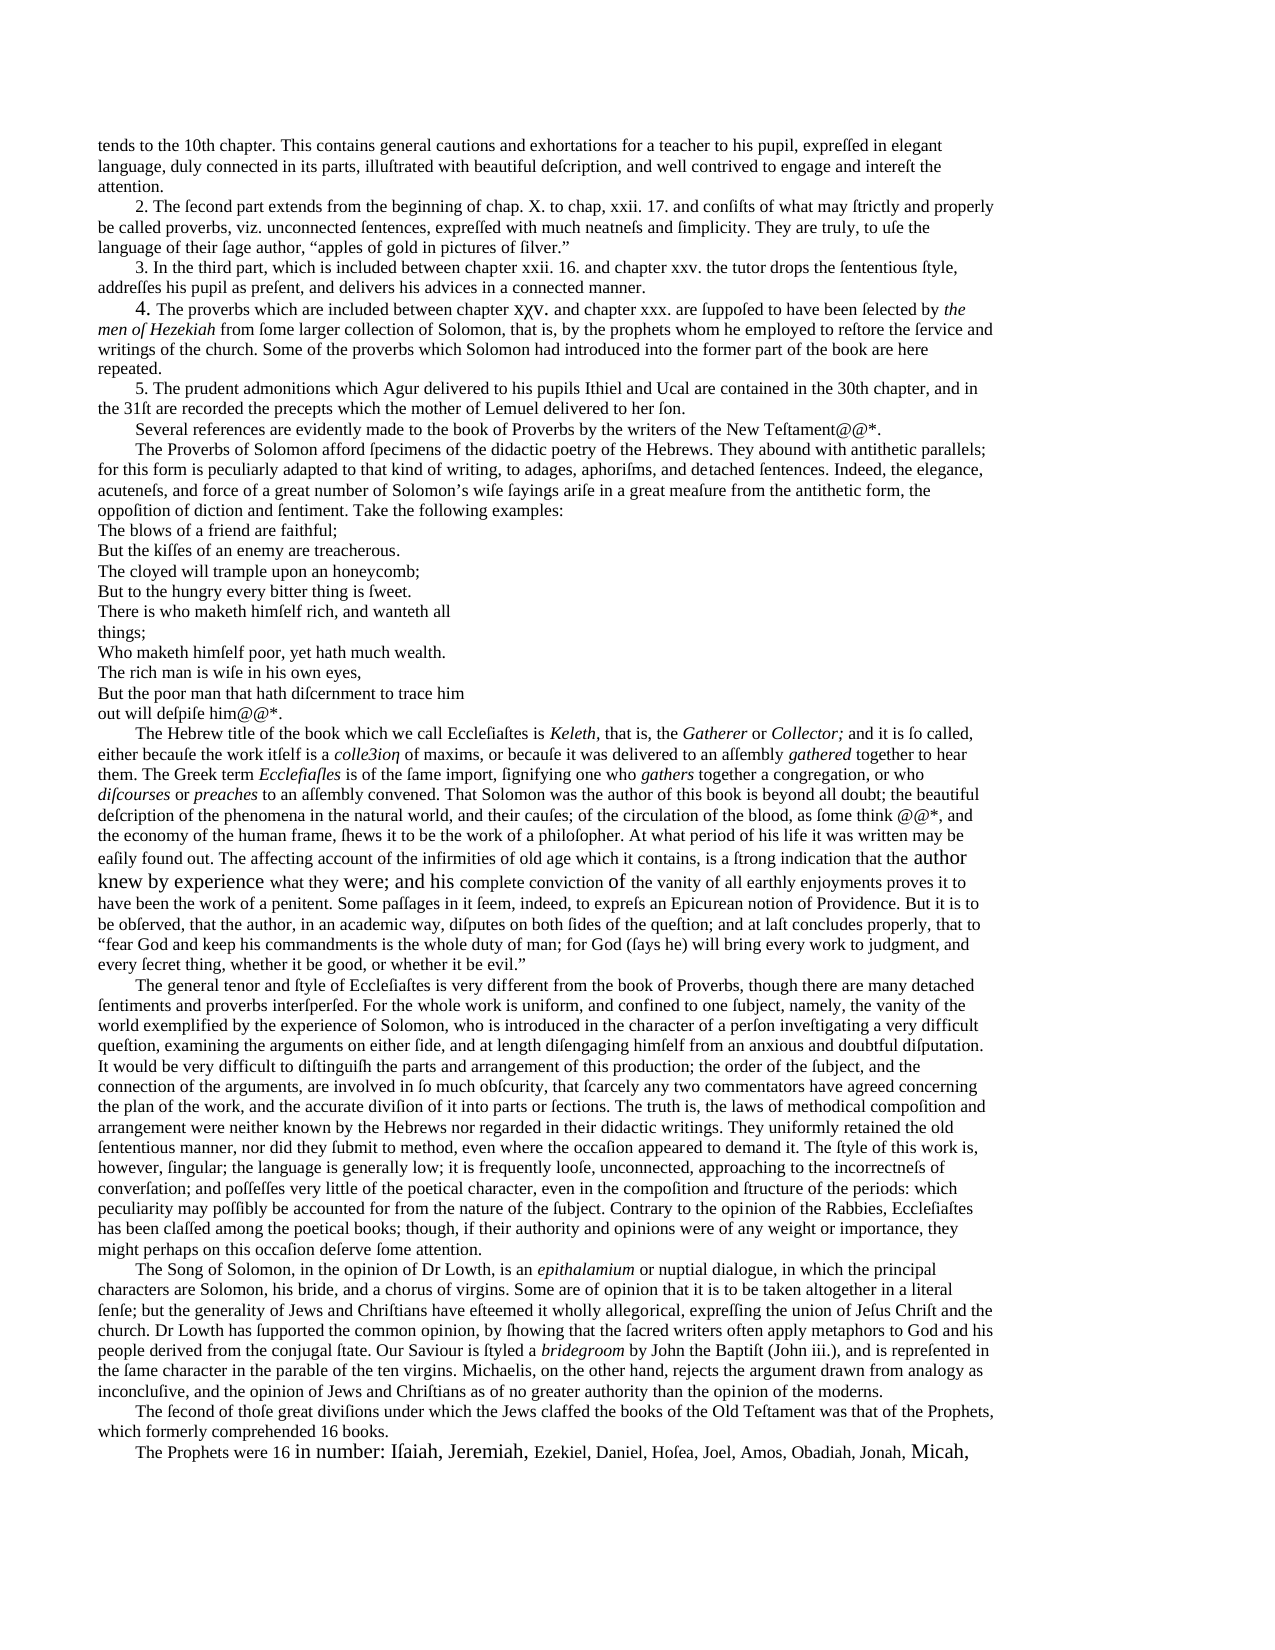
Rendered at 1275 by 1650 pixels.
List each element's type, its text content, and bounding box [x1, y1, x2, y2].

text The Proverbs of Solomon afford ſpecimens of the didactic poetry of the Hebrews. They abound with antithetic parallels; for this form is peculiarly adapted to that kind of writing, to adages, aphoriſms, and detached ſentences. Indeed, the elegance, acuteneſs, and force of a great number of Solomon’s wiſe ſayings ariſe in a great meaſure from the antithetic form, the oppoſition of diction and ſentiment. Take the following examples: [98, 439, 995, 520]
text But the kiſſes of an enemy are treacherous. [98, 540, 995, 561]
text The cloyed will trample upon an honeycomb; [98, 561, 995, 581]
text Several references are evidently made to the book of Proverbs by the writers of the New Teſtament@@*. [98, 418, 995, 439]
text But the poor man that hath diſcernment to trace him [98, 682, 995, 703]
text 5. The prudent admonitions which Agur delivered to his pupils Ithiel and Ucal are contained in the 30th chapter, and in the 31ſt are recorded the precepts which the mother of Lemuel delivered to her ſon. [98, 378, 995, 418]
text The Song of Solomon, in the opinion of Dr Lowth, is an epithalamium or nuptial dialogue, in which the principal characters are Solomon, his bride, and a chorus of virgins. Some are of opinion that it is to be taken altogether in a literal ſenſe; but the generality of Jews and Chriſtians have eſteemed it wholly allegorical, expreſſing the union of Jeſus Chriſt and the church. Dr Lowth has ſupported the common opinion, by ſhowing that the ſacred writers often apply metaphors to God and his people derived from the conjugal ſtate. Our Saviour is ſtyled a bridegroom by John the Baptiſt (John iii.), and is repreſented in the ſame character in the parable of the ten virgins. Michaelis, on the other hand, rejects the argument drawn from analogy as inconcluſive, and the opinion of Jews and Chriſtians as of no greater authority than the opinion of the moderns. [98, 1259, 995, 1401]
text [98, 1442, 995, 1462]
text The blows of a friend are faithful; [98, 520, 995, 540]
text The general tenor and ſtyle of Eccleſiaſtes is very different from the book of Proverbs, though there are many detached ſentiments and proverbs interſperſed. For the whole work is uniform, and confined to one ſubject, namely, the vanity of the world exemplified by the experience of Solomon, who is introduced in the character of a perſon inveſtigating a very difficult queſtion, examining the arguments on either ſide, and at length diſengaging himſelf from an anxious and doubtful diſputation. It would be very difficult to diſtinguiſh the parts and arrangement of this production; the order of the ſubject, and the connection of the arguments, are involved in ſo much obſcurity, that ſcarcely any two commentators have agreed concerning the plan of the work, and the accurate diviſion of it into parts or ſections. The truth is, the laws of methodical compoſition and arrangement were neither known by the Hebrews nor regarded in their didactic writings. They uniformly retained the old ſententious manner, nor did they ſubmit to method, even where the occaſion appeared to demand it. The ſtyle of this work is, however, ſingular; the language is generally low; it is frequently looſe, unconnected, approaching to the incorrectneſs of converſation; and poſſeſſes very little of the poetical character, even in the compoſition and ſtructure of the periods: which peculiarity may poſſibly be accounted for from the nature of the ſubject. Contrary to the opinion of the Rabbies, Eccleſiaſtes has been claſſed among the poetical books; though, if their authority and opinions were of any weight or importance, they might perhaps on this occaſion deſerve ſome attention. [98, 974, 995, 1259]
text The rich man is wiſe in his own eyes, [98, 662, 995, 682]
text The ſecond of thoſe great diviſions under which the Jews claffed the books of the Old Teſtament was that of the Prophets, which formerly comprehended 16 books. [98, 1401, 995, 1442]
text But to the hungry every bitter thing is ſweet. [98, 581, 995, 601]
text The Hebrew title of the book which we call Eccleſiaſtes is Keleth, that is, the Gatherer or Collector; and it is ſo called, either becauſe the work itſelf is a colle3ioη of maxims, or becauſe it was delivered to an aſſembly gathered together to hear them. The Greek term Ecclefiaſles is of the ſame import, ſignifying one who gathers together a congregation, or who diſcourses or preaches to an aſſembly convened. That Solomon was the author of this book is beyond all doubt; the beautiful deſcription of the phenomena in the natural world, and their cauſes; of the circulation of the blood, as ſome think @@*, and the economy of the human frame, ſhews it to be the work of a philoſopher. At what period of his life it was written may be eaſily found out. The affecting account of the infirmities of old age which it contains, is a ſtrong indication that the author knew by experience what they were; and his complete conviction of the vanity of all earthly enjoyments proves it to have been the work of a penitent. Some paſſages in it ſeem, indeed, to expreſs an Epicurean notion of Providence. But it is to be obſerved, that the author, in an academic way, diſputes on both ſides of the queſtion; and at laſt concludes properly, that to “fear God and keep his commandments is the whole duty of man; for God (ſays he) will bring every work to judgment, and every ſecret thing, whether it be good, or whether it be evil.” [98, 723, 995, 974]
text out will deſpiſe him@@*. [98, 703, 995, 723]
text 3. In the third part, which is included between chapter xxii. 16. and chapter xxv. the tutor drops the ſententious ſtyle, addreſſes his pupil as preſent, and delivers his advices in a connected manner. [98, 257, 995, 298]
text 4. The proverbs which are included between chapter xχv. and chapter xxx. are ſuppoſed to have been ſelected by the men oſ Hezekiah from ſome larger collection of Solomon, that is, by the prophets whom he employed to reſtore the ſervice and writings of the church. Some of the proverbs which Solomon had introduced into the former part of the book are here repeated. [98, 298, 995, 378]
text There is who maketh himſelf rich, and wanteth all [98, 601, 995, 622]
text things; [98, 622, 995, 642]
text tends to the 10th chapter. This contains general cautions and exhortations for a teacher to his pupil, expreſſed in elegant language, duly connected in its parts, illuſtrated with beautiful deſcription, and well contrived to engage and intereſt the attention. [98, 135, 995, 196]
text Who maketh himſelf poor, yet hath much wealth. [98, 642, 995, 662]
text 2. The ſecond part extends from the beginning of chap. X. to chap, xxii. 17. and conſiſts of what may ſtrictly and properly be called proverbs, viz. unconnected ſentences, expreſſed with much neatneſs and ſimplicity. They are truly, to uſe the language of their ſage author, “apples of gold in pictures of ſilver.” [98, 196, 995, 257]
